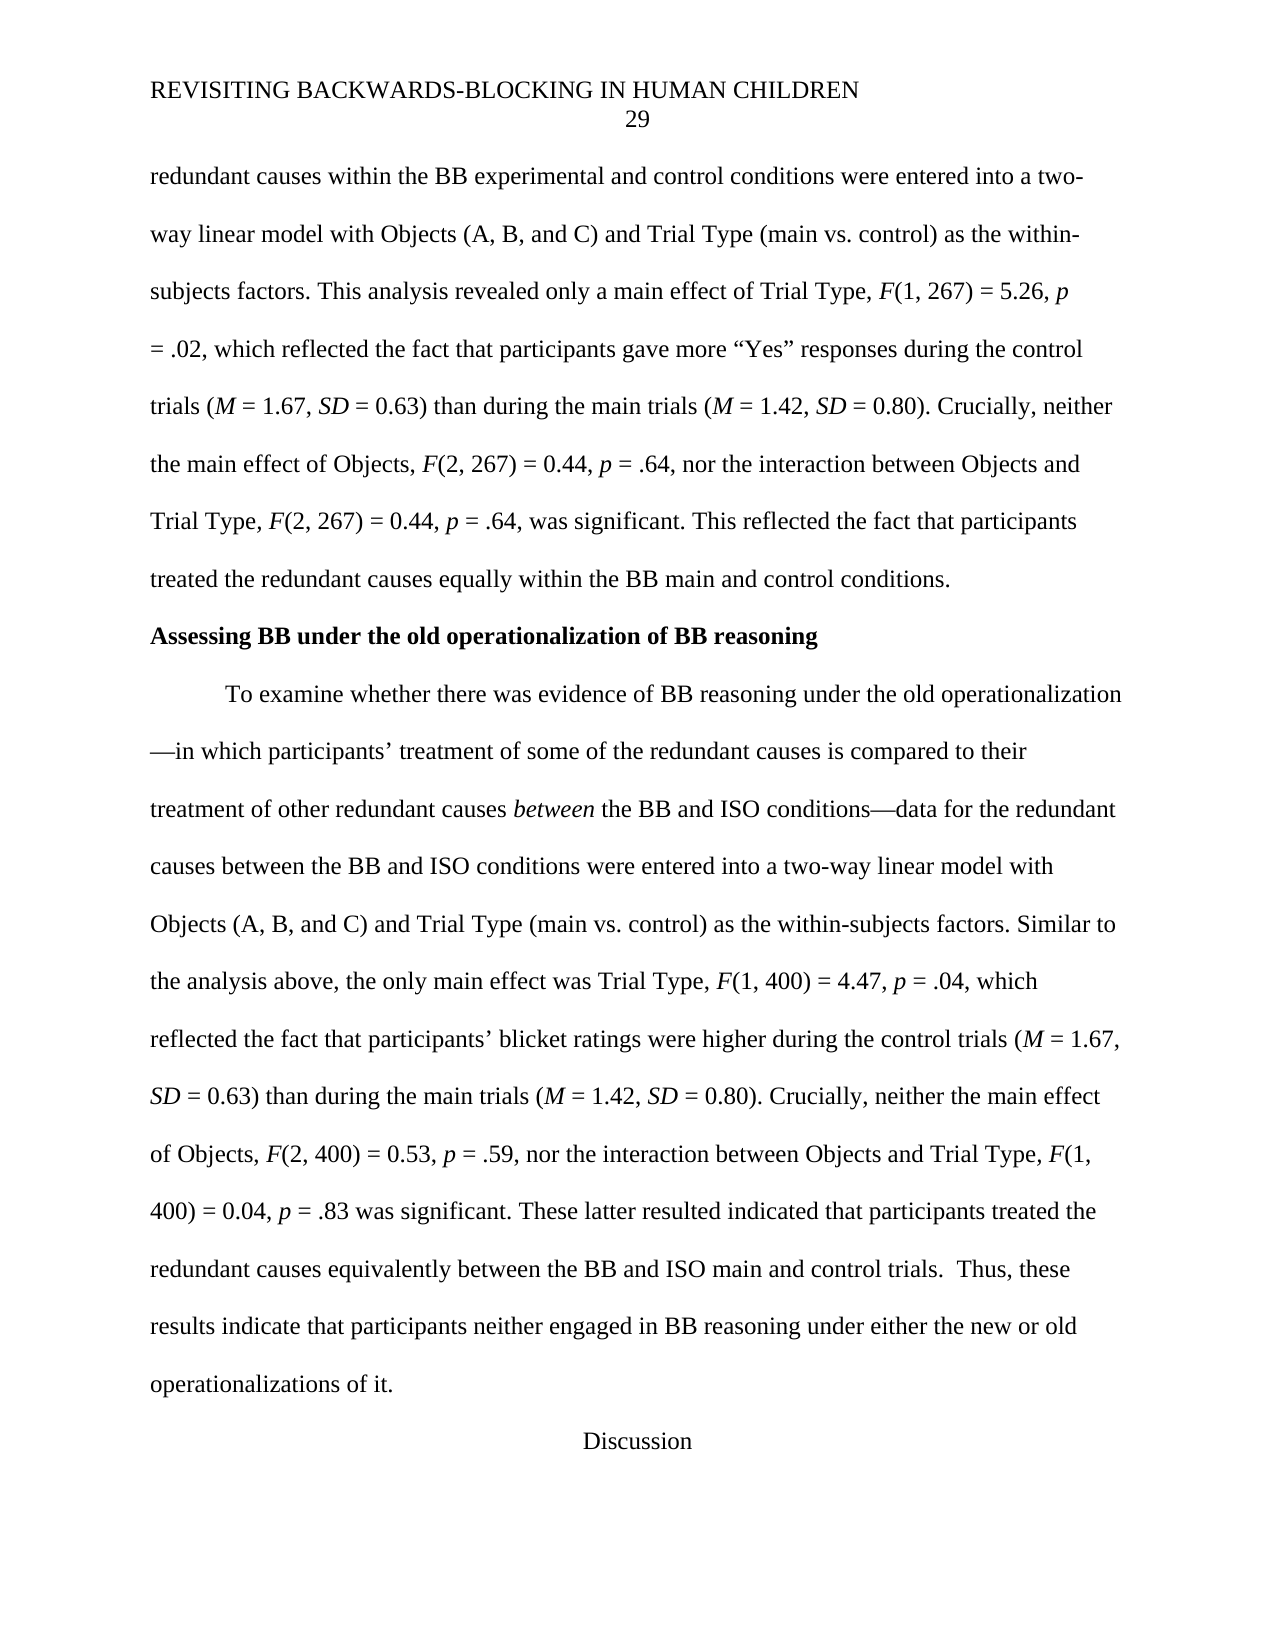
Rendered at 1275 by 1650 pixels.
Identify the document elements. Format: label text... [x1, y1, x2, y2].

text Discussion [150, 1426, 1125, 1455]
text Assessing BB under the old operationalization of BB reasoning [150, 621, 1125, 650]
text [150, 161, 1125, 592]
text To examine whether there was evidence of BB reasoning under the old operationalization—in which participants’ treatment of some of the redundant causes is compared to their treatment of other redundant causes between the BB and ISO conditions—data for the redundant causes between the BB and ISO conditions were entered into a two-way linear model with Objects (A, B, and C) and Trial Type (main vs. control) as the within-subjects factors. Similar to the analysis above, the only main effect was Trial Type, F(1, 400) = 4.47, p = .04, which reflected the fact that participants’ blicket ratings were higher during the control trials (M = 1.67, SD = 0.63) than during the main trials (M = 1.42, SD = 0.80). Crucially, neither the main effect of Objects, F(2, 400) = 0.53, p = .59, nor the interaction between Objects and Trial Type, F(1, 400) = 0.04, p = .83 was significant. These latter resulted indicated that participants treated the redundant causes equivalently between the BB and ISO main and control trials. Thus, these results indicate that participants neither engaged in BB reasoning under either the new or old operationalizations of it. [150, 679, 1125, 1397]
